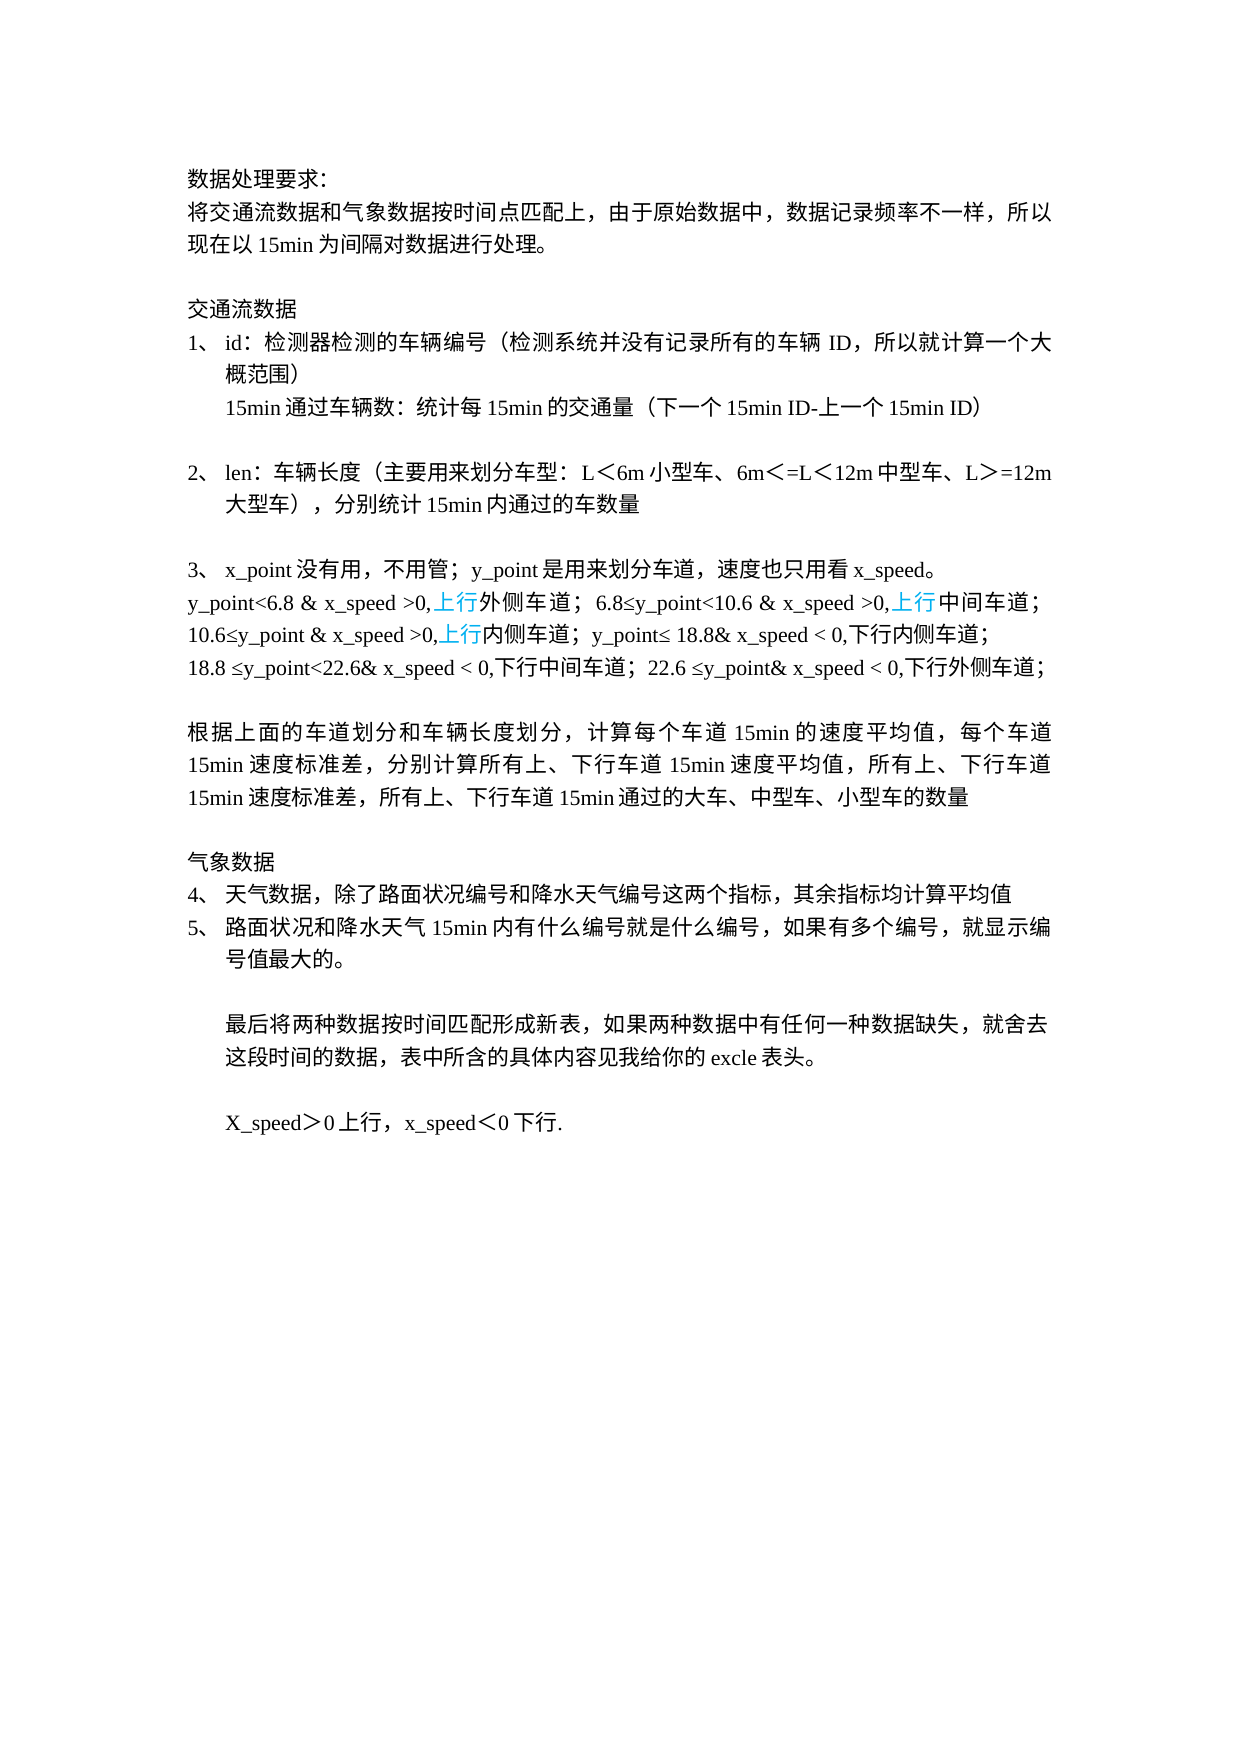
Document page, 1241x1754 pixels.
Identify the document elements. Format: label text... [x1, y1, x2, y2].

text 将交通流数据和气象数据按时间点匹配上，由于原始数据中，数据记录频率不一样，所以现在以15min为间隔对数据进行处理。 [187, 194, 1053, 259]
list X_speed＞0上行，x_speed＜0下行. [225, 1104, 1053, 1137]
list 根据上面的车道划分和车辆长度划分，计算每个车道15min的速度平均值，每个车道15min速度标准差，分别计算所有上、下行车道15min速度平均值，所有上、下行车道15min速度标准差，所有上、下行车道15min通过的大车、中型车、小型车的数量 [187, 714, 1053, 812]
list 15min通过车辆数：统计每15min的交通量（下一个15min ID-上一个15min ID） [225, 389, 1053, 422]
list 最后将两种数据按时间匹配形成新表，如果两种数据中有任何一种数据缺失，就舍去这段时间的数据，表中所含的具体内容见我给你的excle表头。 [225, 1007, 1053, 1072]
list 天气数据，除了路面状况编号和降水天气编号这两个指标，其余指标均计算平均值 [187, 877, 1053, 909]
text 数据处理要求： [187, 162, 1053, 194]
list 气象数据 [187, 844, 1053, 877]
text 交通流数据 [187, 292, 1053, 324]
list id：检测器检测的车辆编号（检测系统并没有记录所有的车辆ID，所以就计算一个大概范围） [187, 324, 1053, 389]
list 18.8 ≤y_point<22.6& x_speed < 0,下行中间车道；22.6 ≤y_point& x_speed < 0,下行外侧车道； [187, 649, 1053, 682]
list len：车辆长度（主要用来划分车型：L＜6m小型车、6m＜=L＜12m中型车、L＞=12m大型车），分别统计15min内通过的车数量 [187, 454, 1053, 519]
list x_point没有用，不用管；y_point是用来划分车道，速度也只用看x_speed。 [187, 552, 1053, 584]
list 路面状况和降水天气15min内有什么编号就是什么编号，如果有多个编号，就显示编号值最大的。 [187, 909, 1053, 974]
list y_point<6.8 & x_speed >0,上行外侧车道；6.8≤y_point<10.6 & x_speed >0,上行中间车道； 10.6≤y_point & x_speed >0,上行内侧车道；y_point≤ 18.8& x_speed < 0,下行内侧车道； [187, 584, 1053, 649]
